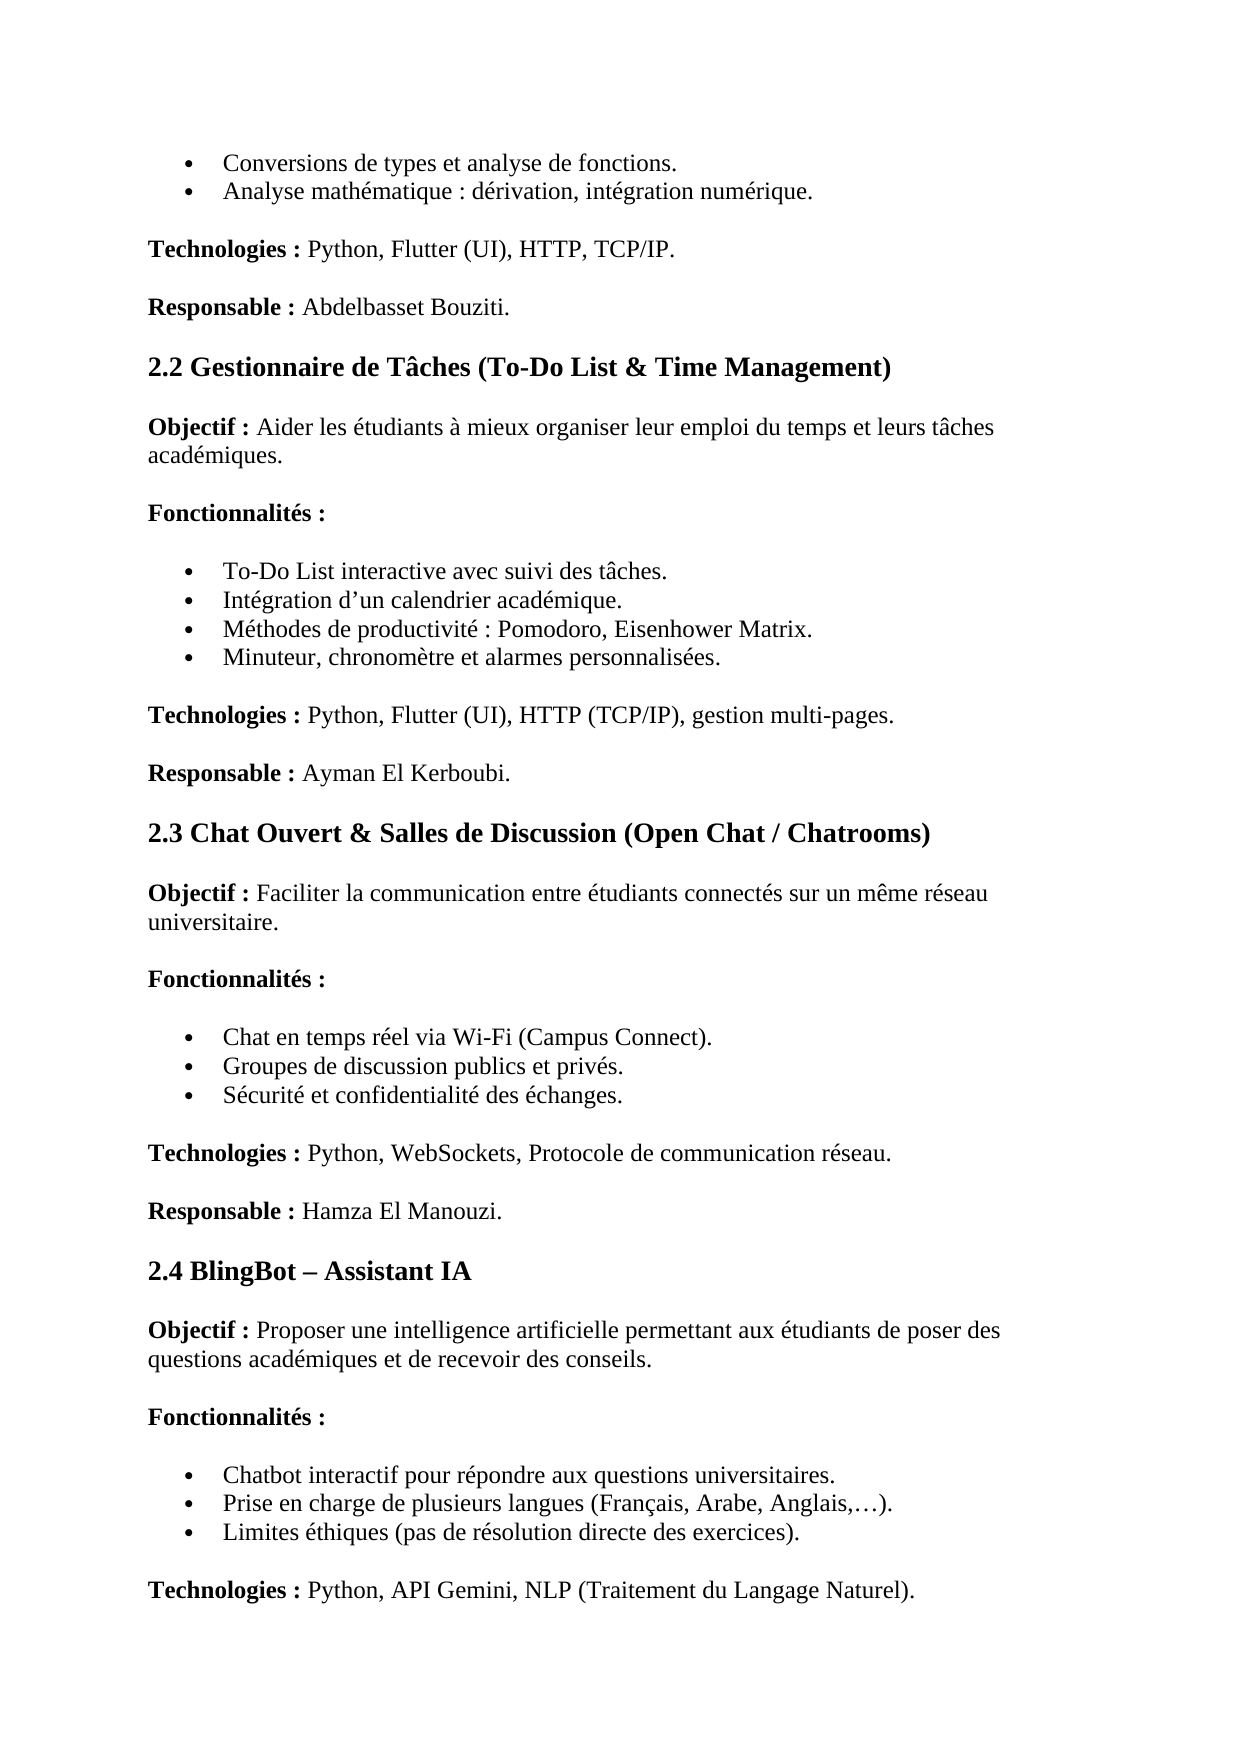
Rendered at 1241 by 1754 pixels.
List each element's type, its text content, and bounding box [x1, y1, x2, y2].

list Conversions de types et analyse de fonctions. [185, 148, 1093, 176]
text 2.4 BlingBot – Assistant IA [148, 1254, 1093, 1286]
text Technologies : Python, API Gemini, NLP (Traitement du Langage Naturel). [148, 1575, 1093, 1604]
list Groupes de discussion publics et privés. [185, 1051, 1093, 1080]
list Minuteur, chronomètre et alarmes personnalisées. [185, 642, 1093, 671]
list Limites éthiques (pas de résolution directe des exercices). [185, 1517, 1093, 1546]
list Chat en temps réel via Wi-Fi (Campus Connect). [185, 1022, 1093, 1051]
list To-Do List interactive avec suivi des tâches. [185, 556, 1093, 585]
list Analyse mathématique : dérivation, intégration numérique. [185, 176, 1093, 205]
text 2.3 Chat Ouvert & Salles de Discussion (Open Chat / Chatrooms) [148, 816, 1093, 849]
text Fonctionnalités : [148, 1402, 1093, 1431]
text Technologies : Python, Flutter (UI), HTTP (TCP/IP), gestion multi-pages. [148, 700, 1093, 729]
text Objectif : Aider les étudiants à mieux organiser leur emploi du temps et leurs tâches académiques. [148, 412, 1093, 469]
text Fonctionnalités : [148, 964, 1093, 993]
list Méthodes de productivité : Pomodoro, Eisenhower Matrix. [185, 614, 1093, 642]
text Responsable : Ayman El Kerboubi. [148, 758, 1093, 787]
list Intégration d’un calendrier académique. [185, 585, 1093, 614]
text Objectif : Faciliter la communication entre étudiants connectés sur un même réseau universitaire. [148, 878, 1093, 935]
text Fonctionnalités : [148, 498, 1093, 527]
list Chatbot interactif pour répondre aux questions universitaires. [185, 1460, 1093, 1488]
text Responsable : Abdelbasset Bouziti. [148, 292, 1093, 321]
text Responsable : Hamza El Manouzi. [148, 1196, 1093, 1224]
list Prise en charge de plusieurs langues (Français, Arabe, Anglais,…). [185, 1488, 1093, 1517]
text Objectif : Proposer une intelligence artificielle permettant aux étudiants de poser des questions académiques et de recevoir des conseils. [148, 1315, 1093, 1373]
text Technologies : Python, WebSockets, Protocole de communication réseau. [148, 1138, 1093, 1167]
text 2.2 Gestionnaire de Tâches (To-Do List & Time Management) [148, 350, 1093, 382]
list Sécurité et confidentialité des échanges. [185, 1080, 1093, 1109]
text Technologies : Python, Flutter (UI), HTTP, TCP/IP. [148, 234, 1093, 263]
